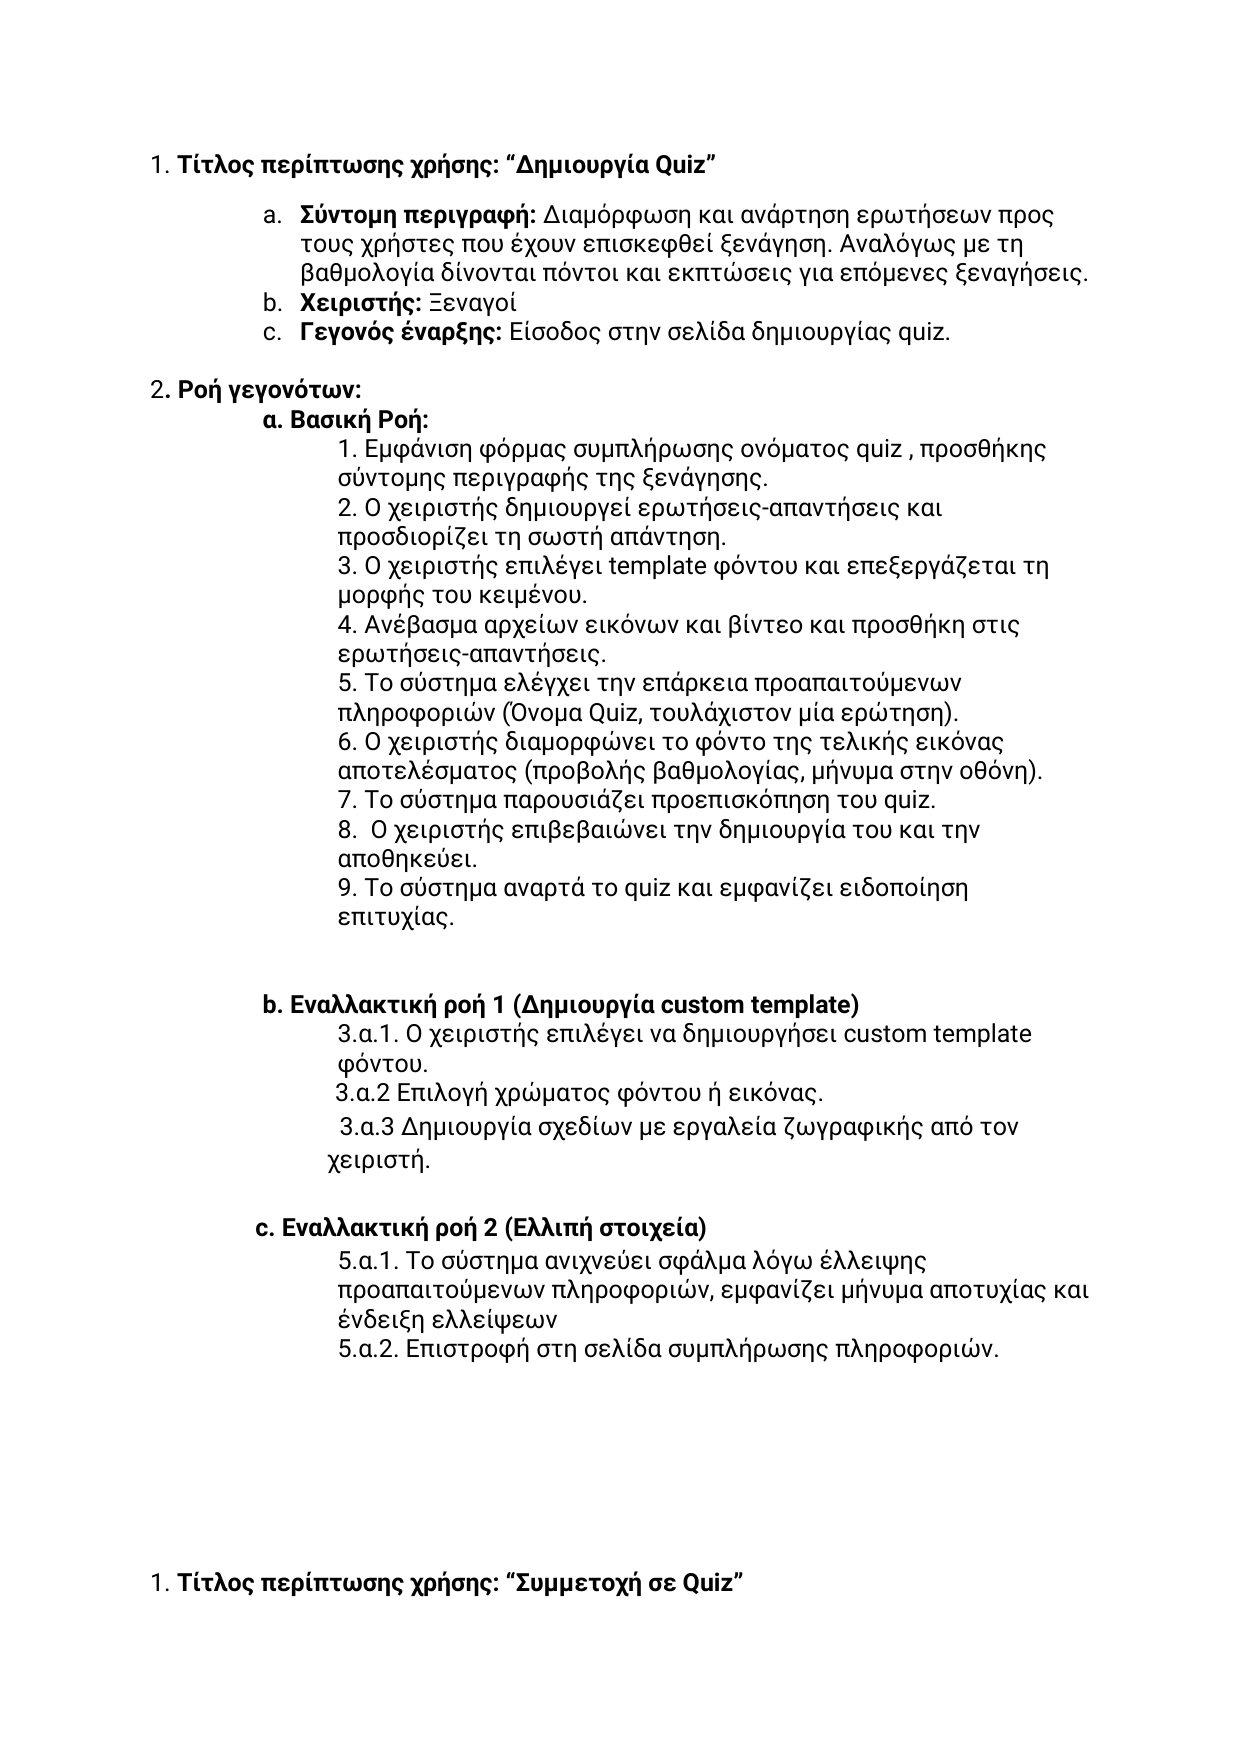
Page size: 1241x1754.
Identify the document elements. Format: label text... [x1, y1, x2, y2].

text b. Εναλλακτική ροή 1 (Δημιουργία custom template) [262, 990, 1090, 1020]
list Γεγονός έναρξης: Είσοδος στην σελίδα δημιουργίας quiz. [263, 317, 1090, 346]
text 5. Το σύστημα ελέγχει την επάρκεια προαπαιτούμενων πληροφοριών (Όνομα Quiz, τουλάχιστον μία ερώτηση). [337, 668, 1090, 727]
text α. Βασική Ροή: [262, 405, 1090, 434]
text 7. Το σύστημα παρουσιάζει προεπισκόπηση του quiz. [337, 786, 1090, 815]
text 5.α.2. Επιστροφή στη σελίδα συμπλήρωσης πληροφοριών. [337, 1334, 1090, 1363]
list Χειριστής: Ξεναγοί [263, 288, 1090, 317]
text 8. Ο χειριστής επιβεβαιώνει την δημιουργία του και την αποθηκεύει. [337, 815, 1090, 873]
text 3.α.1. Ο χειριστής επιλέγει να δημιουργήσει custom template φόντου. [337, 1020, 1090, 1078]
list Σύντομη περιγραφή: Διαμόρφωση και ανάρτηση ερωτήσεων προς τους χρήστες που έχουν επισκεφθεί ξενάγηση. Αναλόγως με τη βαθμολογία δίνονται πόντοι και εκπτώσεις για επόμενες ξεναγήσεις. [263, 200, 1090, 288]
text 9. Το σύστημα αναρτά το quiz και εμφανίζει ειδοποίηση επιτυχίας. [337, 873, 1090, 932]
text 3.α.3 Δημιουργία σχεδίων με εργαλεία ζωγραφικής από τον χειριστή. [327, 1112, 1090, 1175]
text c. Εναλλακτική ροή 2 (Ελλιπή στοιχεία) [150, 1213, 1090, 1242]
text 4. Ανέβασμα αρχείων εικόνων και βίντεο και προσθήκη στις ερωτήσεις-απαντήσεις. [337, 610, 1090, 668]
text 3.α.2 Επιλογή χρώματος φόντου ή εικόνας. [150, 1078, 1090, 1107]
text 5.α.1. Το σύστημα ανιχνεύει σφάλμα λόγω έλλειψης προαπαιτούμενων πληροφοριών, εμφανίζει μήνυμα αποτυχίας και ένδειξη ελλείψεων [337, 1246, 1090, 1334]
text 2. Ο χειριστής δημιουργεί ερωτήσεις-απαντήσεις και προσδιορίζει τη σωστή απάντηση. [337, 493, 1090, 551]
text 1. Τίτλος περίπτωσης χρήσης: “Δημιουργία Quiz” [150, 150, 1090, 179]
text 3. Ο χειριστής επιλέγει template φόντου και επεξεργάζεται τη μορφής του κειμένου. [337, 551, 1090, 610]
text 1. Εμφάνιση φόρμας συμπλήρωσης ονόματος quiz , προσθήκης σύντομης περιγραφής της ξενάγησης. [337, 434, 1090, 493]
text 2. Ροή γεγονότων: [150, 376, 1090, 405]
text 6. Ο χειριστής διαμορφώνει το φόντο της τελικής εικόνας αποτελέσματος (προβολής βαθμολογίας, μήνυμα στην οθόνη). [337, 727, 1090, 786]
text 1. Τίτλος περίπτωσης χρήσης: “Συμμετοχή σε Quiz” [150, 1568, 1090, 1598]
